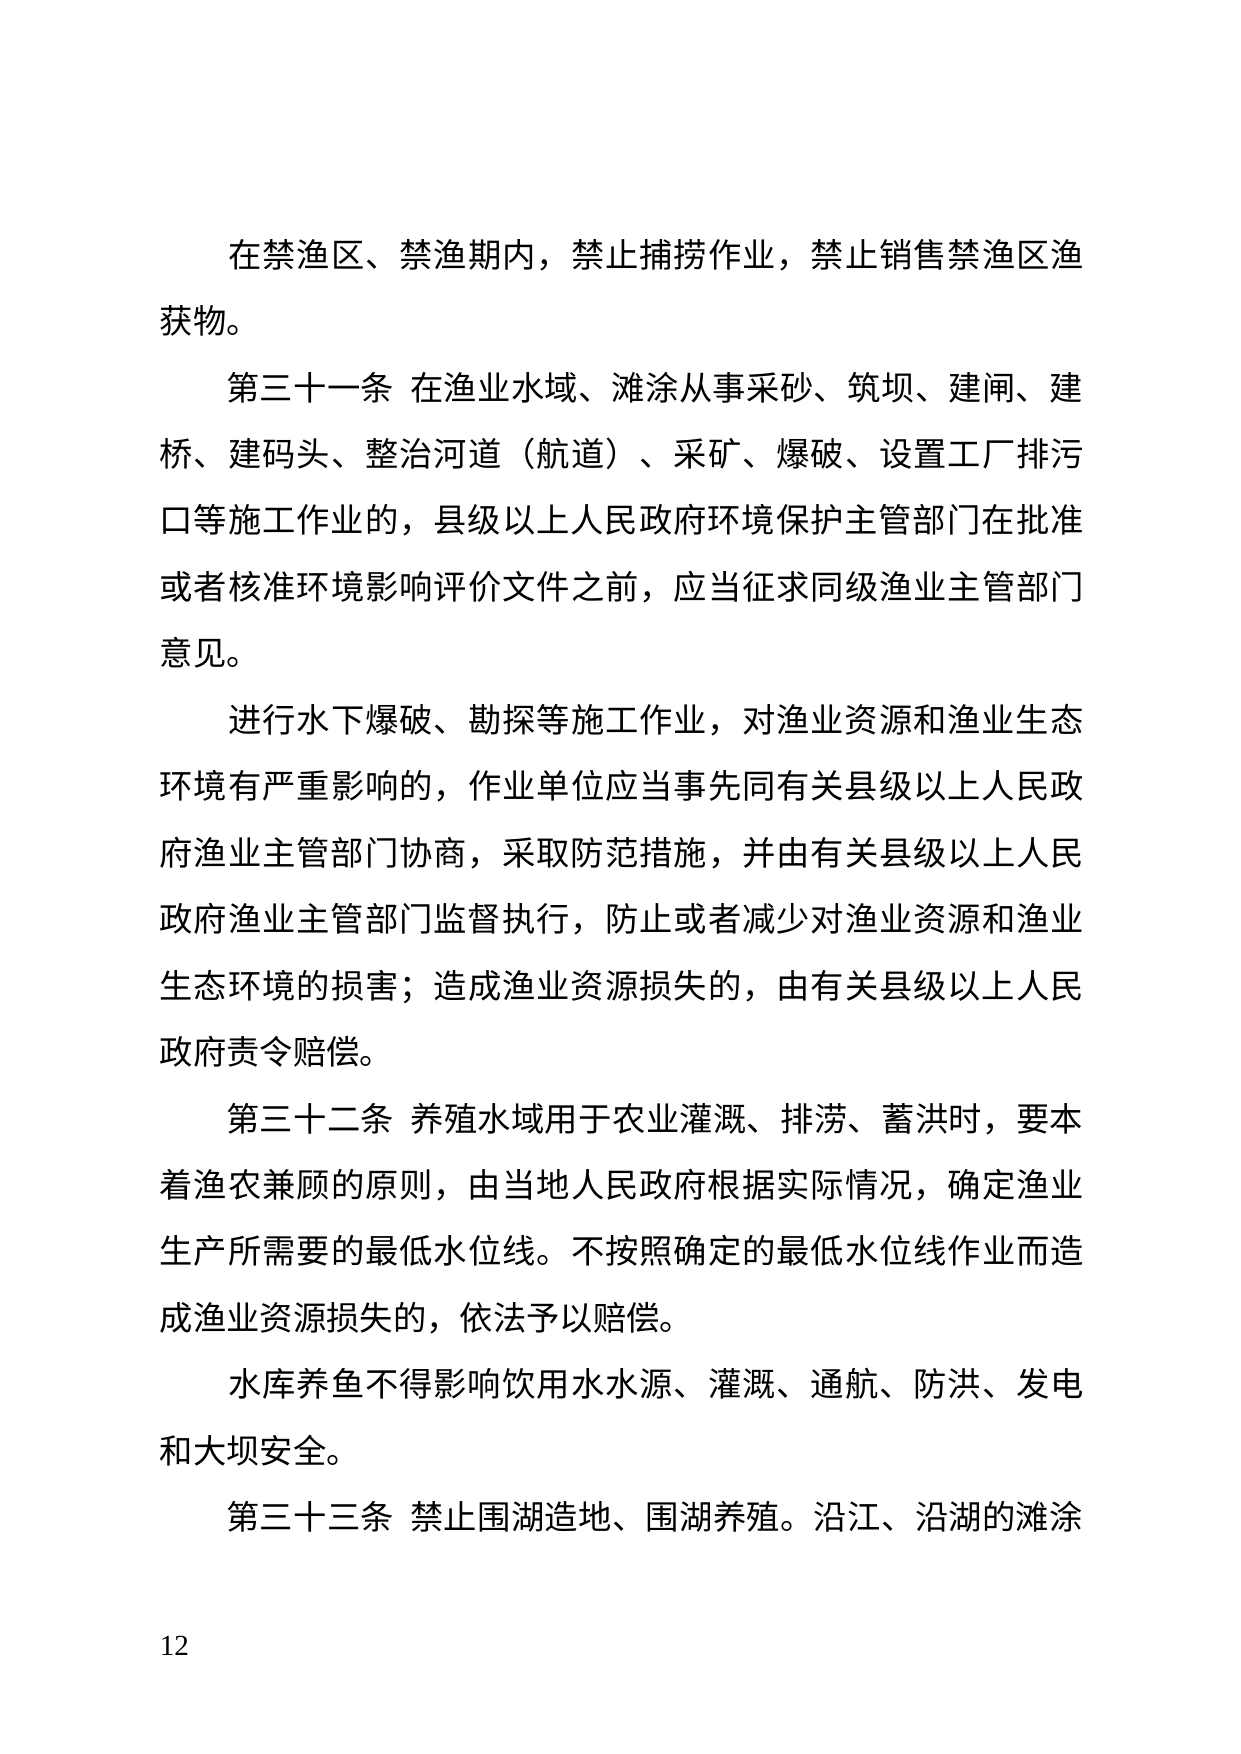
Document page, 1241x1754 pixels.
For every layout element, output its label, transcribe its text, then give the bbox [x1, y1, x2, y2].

text 第三十一条 在渔业水域、滩涂从事采砂、筑坝、建闸、建桥、建码头、整治河道（航道）、采矿、爆破、设置工厂排污口等施工作业的，县级以上人民政府环境保护主管部门在批准或者核准环境影响评价文件之前，应当征求同级渔业主管部门意见。 [159, 352, 1084, 684]
text 水库养鱼不得影响饮用水水源、灌溉、通航、防洪、发电和大坝安全。 [159, 1349, 1084, 1482]
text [159, 1482, 1084, 1548]
text 进行水下爆破、勘探等施工作业，对渔业资源和渔业生态环境有严重影响的，作业单位应当事先同有关县级以上人民政府渔业主管部门协商，采取防范措施，并由有关县级以上人民政府渔业主管部门监督执行，防止或者减少对渔业资源和渔业生态环境的损害；造成渔业资源损失的，由有关县级以上人民政府责令赔偿。 [159, 684, 1084, 1083]
text 第三十二条 养殖水域用于农业灌溉、排涝、蓄洪时，要本着渔农兼顾的原则，由当地人民政府根据实际情况，确定渔业生产所需要的最低水位线。不按照确定的最低水位线作业而造成渔业资源损失的，依法予以赔偿。 [159, 1083, 1084, 1349]
text 在禁渔区、禁渔期内，禁止捕捞作业，禁止销售禁渔区渔获物。 [159, 219, 1084, 352]
